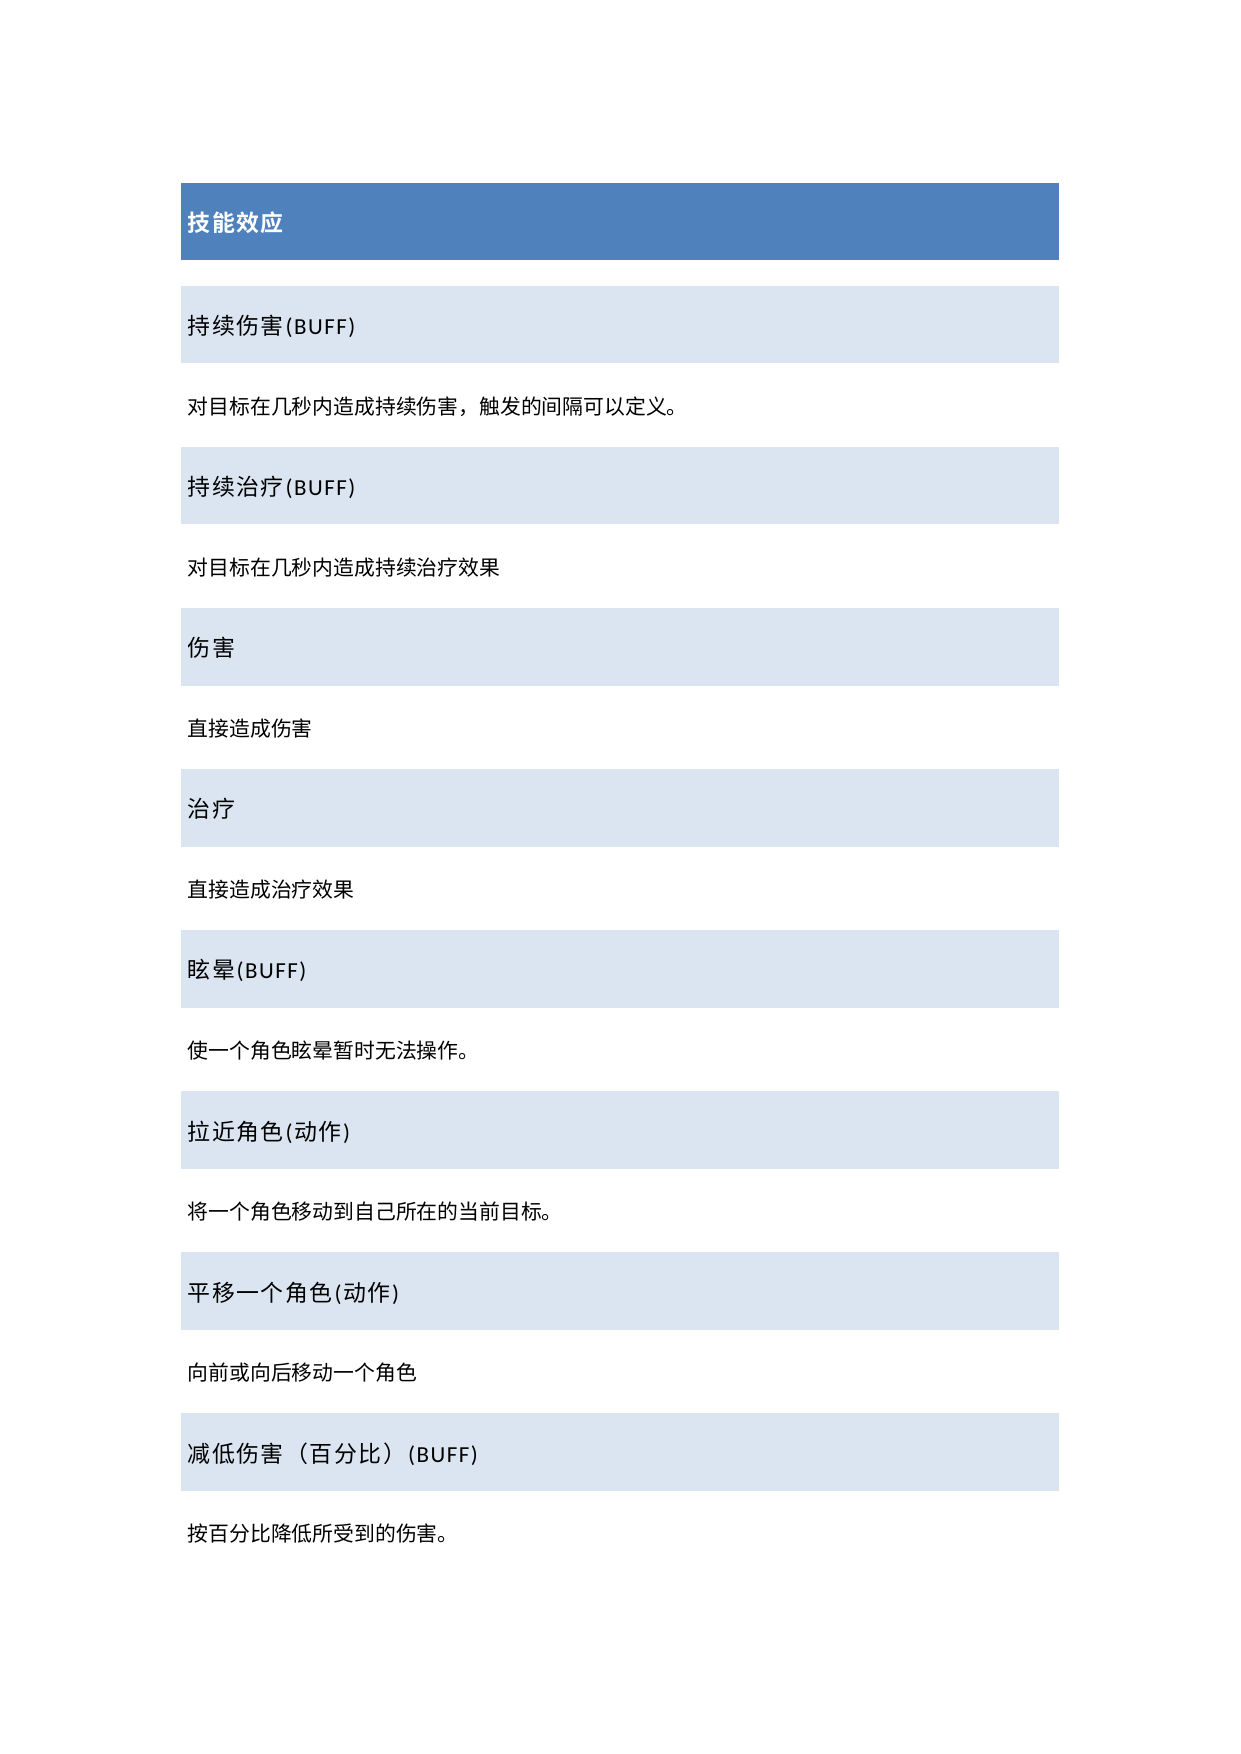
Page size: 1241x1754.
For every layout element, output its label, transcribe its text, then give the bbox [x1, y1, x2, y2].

text 直接造成伤害 [187, 711, 1053, 744]
text 按百分比降低所受到的伤害。 [187, 1517, 1053, 1549]
subtitle 技能效应 [188, 189, 1053, 254]
subtitle 眩晕(buff) [188, 936, 1053, 1001]
text 直接造成治疗效果 [187, 872, 1053, 905]
subtitle 伤害 [188, 614, 1053, 679]
text 向前或向后移动一个角色 [187, 1356, 1053, 1388]
subtitle 平移一个角色(动作) [188, 1259, 1053, 1323]
subtitle 持续治疗(buff) [188, 453, 1053, 518]
subtitle 拉近角色(动作) [188, 1098, 1053, 1162]
text 将一个角色移动到自己所在的当前目标。 [187, 1194, 1053, 1227]
text 对目标在几秒内造成持续伤害，触发的间隔可以定义。 [187, 389, 1053, 422]
subtitle 治疗 [188, 775, 1053, 840]
subtitle 减低伤害（百分比）(buff) [188, 1420, 1053, 1484]
text 使一个角色眩晕暂时无法操作。 [187, 1033, 1053, 1066]
subtitle 持续伤害(buff) [188, 292, 1053, 357]
text 对目标在几秒内造成持续治疗效果 [187, 550, 1053, 583]
